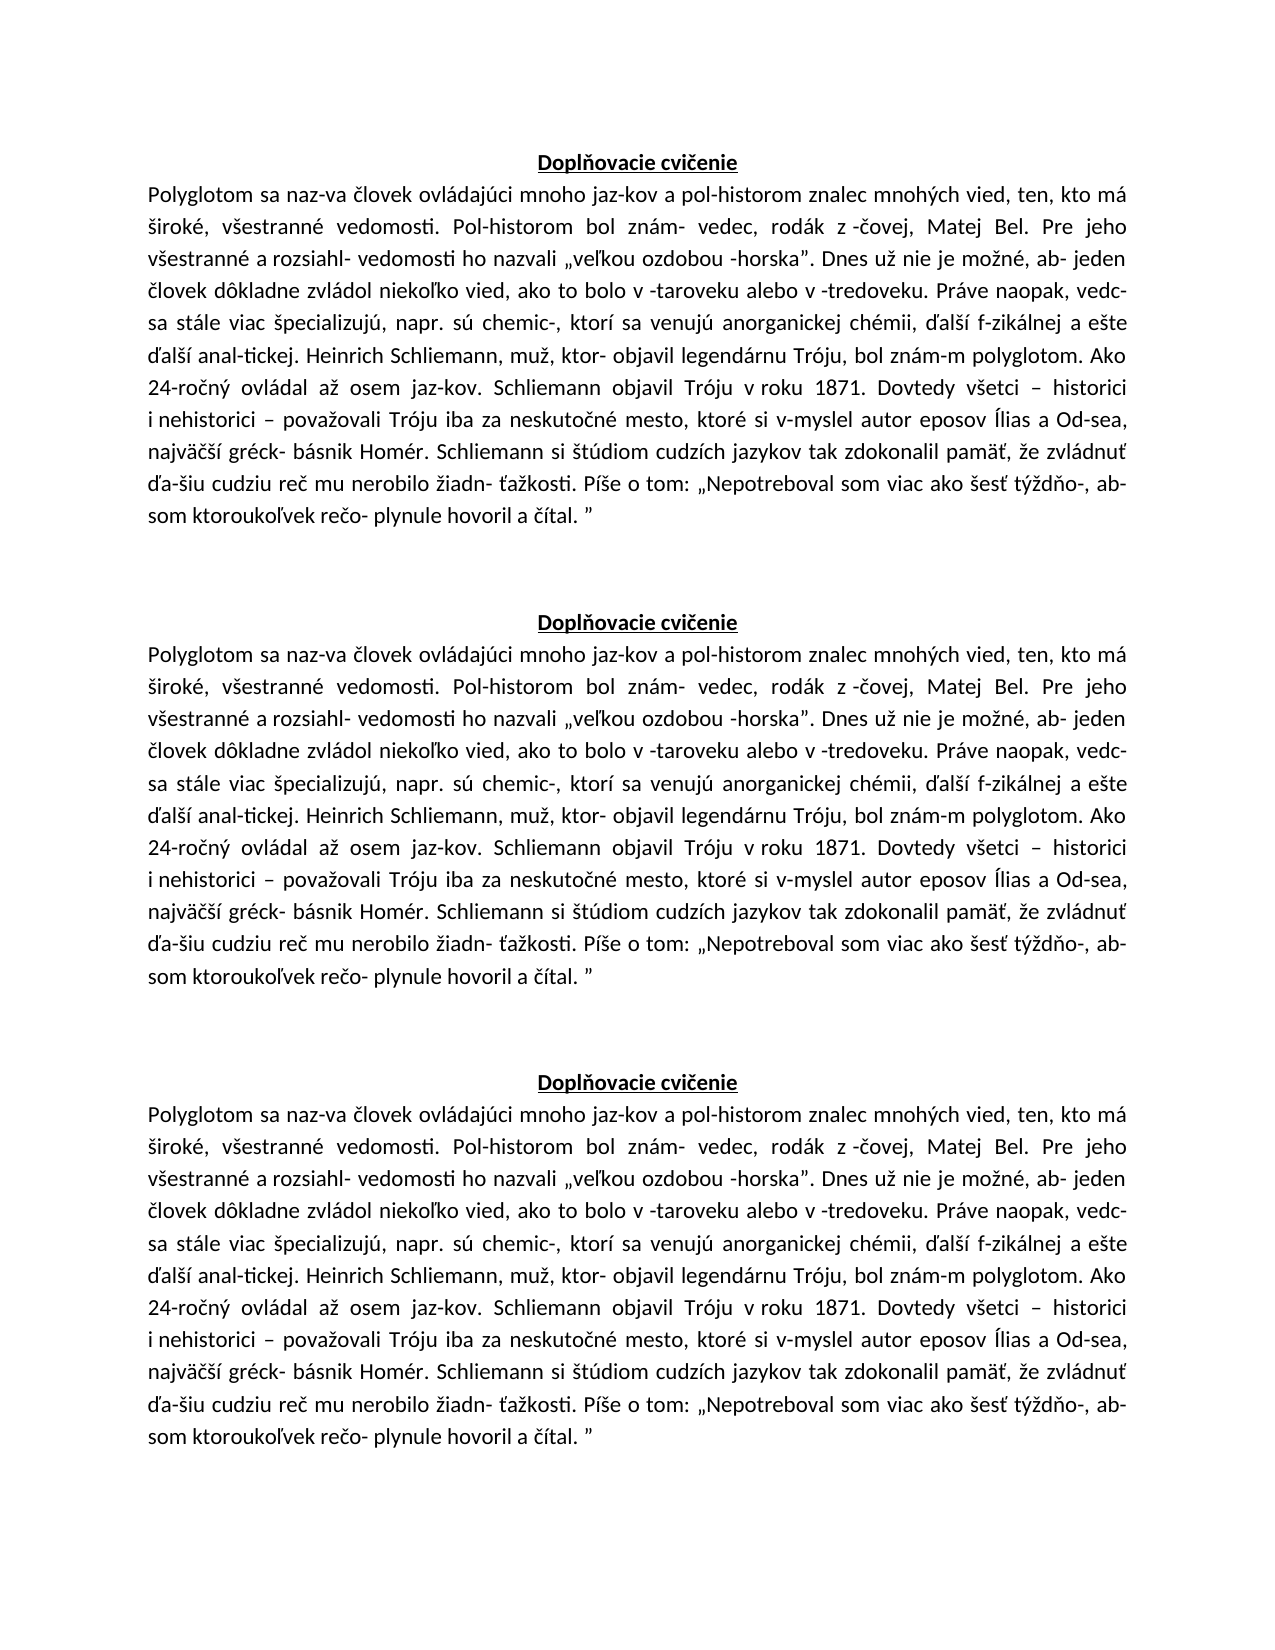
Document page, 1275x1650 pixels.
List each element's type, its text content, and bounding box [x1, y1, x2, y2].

text Polyglotom sa naz-va človek ovládajúci mnoho jaz-kov a pol-historom znalec mnohých vied, ten, kto má široké, všestranné vedomosti. Pol-historom bol znám- vedec, rodák z -čovej, Matej Bel. Pre jeho všestranné a rozsiahl- vedomosti ho nazvali „veľkou ozdobou -horska”. Dnes už nie je možné, ab- jeden človek dôkladne zvládol niekoľko vied, ako to bolo v -taroveku alebo v -tredoveku. Práve naopak, vedc- sa stále viac špecializujú, napr. sú chemic-, ktorí sa venujú anorganickej chémii, ďalší f-zikálnej a ešte ďalší anal-tickej. Heinrich Schliemann, muž, ktor- objavil legendárnu Tróju, bol znám-m polyglotom. Ako 24-ročný ovládal až osem jaz-kov. Schliemann objavil Tróju v roku 1871. Dovtedy všetci – historici i nehistorici – považovali Tróju iba za neskutočné mesto, ktoré si v-myslel autor eposov Ílias a Od-sea, najväčší gréck- básnik Homér. Schliemann si štúdiom cudzích jazykov tak zdokonalil pamäť, že zvládnuť ďa-šiu cudziu reč mu nerobilo žiadn- ťažkosti. Píše o tom: „Nepotreboval som viac ako šesť týždňo-, ab- som ktoroukoľvek rečo- plynule hovoril a čítal. ” [148, 640, 1127, 990]
text Polyglotom sa naz-va človek ovládajúci mnoho jaz-kov a pol-historom znalec mnohých vied, ten, kto má široké, všestranné vedomosti. Pol-historom bol znám- vedec, rodák z -čovej, Matej Bel. Pre jeho všestranné a rozsiahl- vedomosti ho nazvali „veľkou ozdobou -horska”. Dnes už nie je možné, ab- jeden človek dôkladne zvládol niekoľko vied, ako to bolo v -taroveku alebo v -tredoveku. Práve naopak, vedc- sa stále viac špecializujú, napr. sú chemic-, ktorí sa venujú anorganickej chémii, ďalší f-zikálnej a ešte ďalší anal-tickej. Heinrich Schliemann, muž, ktor- objavil legendárnu Tróju, bol znám-m polyglotom. Ako 24-ročný ovládal až osem jaz-kov. Schliemann objavil Tróju v roku 1871. Dovtedy všetci – historici i nehistorici – považovali Tróju iba za neskutočné mesto, ktoré si v-myslel autor eposov Ílias a Od-sea, najväčší gréck- básnik Homér. Schliemann si štúdiom cudzích jazykov tak zdokonalil pamäť, že zvládnuť ďa-šiu cudziu reč mu nerobilo žiadn- ťažkosti. Píše o tom: „Nepotreboval som viac ako šesť týždňo-, ab- som ktoroukoľvek rečo- plynule hovoril a čítal. ” [148, 1100, 1127, 1450]
text Doplňovacie cvičenie [148, 148, 1127, 176]
text Doplňovacie cvičenie [148, 608, 1127, 636]
text Polyglotom sa naz-va človek ovládajúci mnoho jaz-kov a pol-historom znalec mnohých vied, ten, kto má široké, všestranné vedomosti. Pol-historom bol znám- vedec, rodák z -čovej, Matej Bel. Pre jeho všestranné a rozsiahl- vedomosti ho nazvali „veľkou ozdobou -horska”. Dnes už nie je možné, ab- jeden človek dôkladne zvládol niekoľko vied, ako to bolo v -taroveku alebo v -tredoveku. Práve naopak, vedc- sa stále viac špecializujú, napr. sú chemic-, ktorí sa venujú anorganickej chémii, ďalší f-zikálnej a ešte ďalší anal-tickej. Heinrich Schliemann, muž, ktor- objavil legendárnu Tróju, bol znám-m polyglotom. Ako 24-ročný ovládal až osem jaz-kov. Schliemann objavil Tróju v roku 1871. Dovtedy všetci – historici i nehistorici – považovali Tróju iba za neskutočné mesto, ktoré si v-myslel autor eposov Ílias a Od-sea, najväčší gréck- básnik Homér. Schliemann si štúdiom cudzích jazykov tak zdokonalil pamäť, že zvládnuť ďa-šiu cudziu reč mu nerobilo žiadn- ťažkosti. Píše o tom: „Nepotreboval som viac ako šesť týždňo-, ab- som ktoroukoľvek rečo- plynule hovoril a čítal. ” [148, 180, 1127, 530]
text Doplňovacie cvičenie [148, 1068, 1127, 1096]
